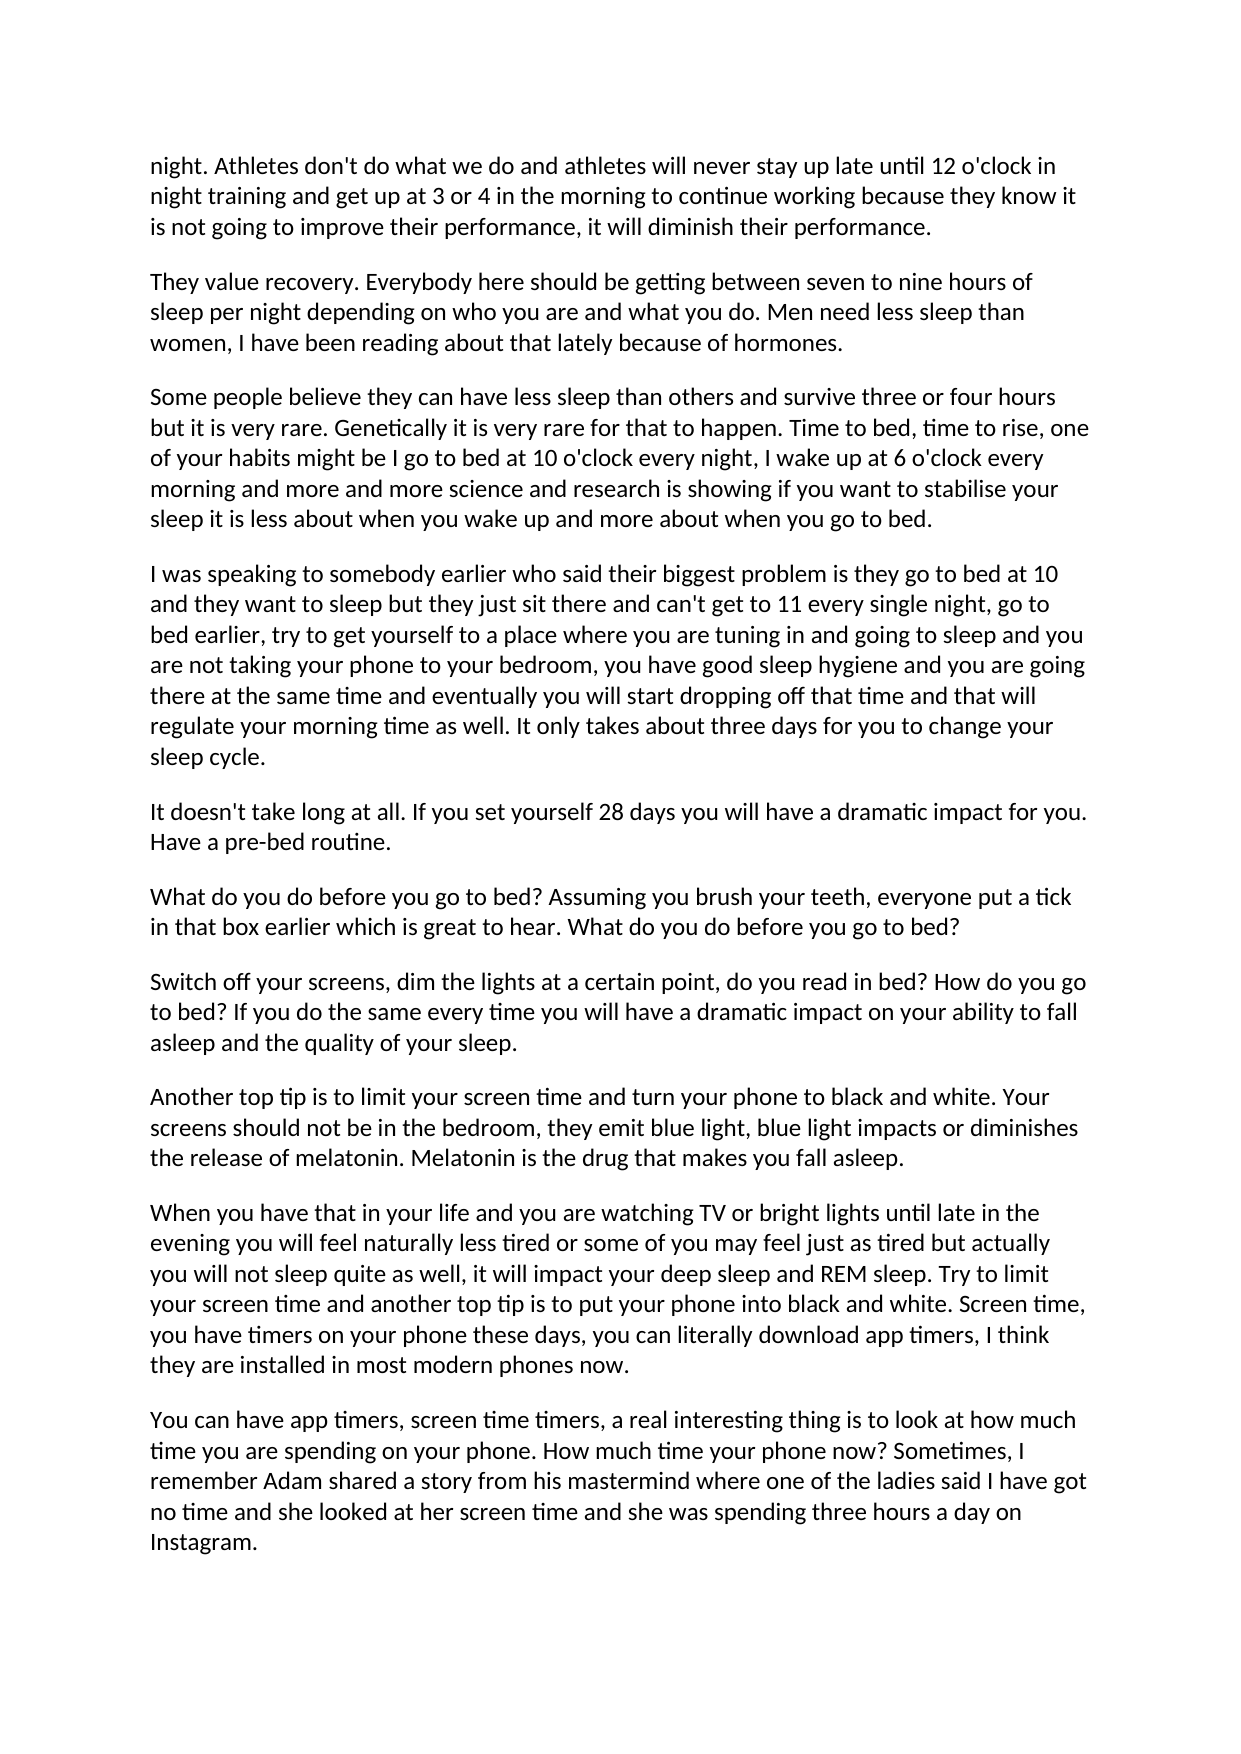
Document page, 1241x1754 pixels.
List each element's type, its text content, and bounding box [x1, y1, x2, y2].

text Some people believe they can have less sleep than others and survive three or four hours but it is very rare. Genetically it is very rare for that to happen. Time to bed, time to rise, one of your habits might be I go to bed at 10 o'clock every night, I wake up at 6 o'clock every morning and more and more science and research is showing if you want to stabilise your sleep it is less about when you wake up and more about when you go to bed. [150, 381, 1090, 534]
text I was speaking to somebody earlier who said their biggest problem is they go to bed at 10 and they want to sleep but they just sit there and can't get to 11 every single night, go to bed earlier, try to get yourself to a place where you are tuning in and going to sleep and you are not taking your phone to your bedroom, you have good sleep hygiene and you are going there at the same time and eventually you will start dropping off that time and that will regulate your morning time as well. It only takes about three days for you to change your sleep cycle. [150, 558, 1090, 772]
text What do you do before you go to bed? Assuming you brush your teeth, everyone put a tick in that box earlier which is great to hear. What do you do before you go to bed? [150, 881, 1090, 942]
text Another top tip is to limit your screen time and turn your phone to black and white. Your screens should not be in the bedroom, they emit blue light, blue light impacts or diminishes the release of melatonin. Melatonin is the drug that makes you fall asleep. [150, 1081, 1090, 1173]
text When you have that in your life and you are watching TV or bright lights until late in the evening you will feel naturally less tired or some of you may feel just as tired but actually you will not sleep quite as well, it will impact your deep sleep and REM sleep. Try to limit your screen time and another top tip is to put your phone into black and white. Screen time, you have timers on your phone these days, you can literally download app timers, I think they are installed in most modern phones now. [150, 1197, 1090, 1380]
text You can have app timers, screen time timers, a real interesting thing is to look at how much time you are spending on your phone. How much time your phone now? Sometimes, I remember Adam shared a story from his mastermind where one of the ladies said I have got no time and she looked at her screen time and she was spending three hours a day on Instagram. [150, 1404, 1090, 1557]
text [150, 150, 1090, 242]
text Switch off your screens, dim the lights at a certain point, do you read in bed? How do you go to bed? If you do the same every time you will have a dramatic impact on your ability to fall asleep and the quality of your sleep. [150, 966, 1090, 1057]
text They value recovery. Everybody here should be getting between seven to nine hours of sleep per night depending on who you are and what you do. Men need less sleep than women, I have been reading about that lately because of hormones. [150, 266, 1090, 357]
text It doesn't take long at all. If you set yourself 28 days you will have a dramatic impact for you. Have a pre-bed routine. [150, 796, 1090, 857]
